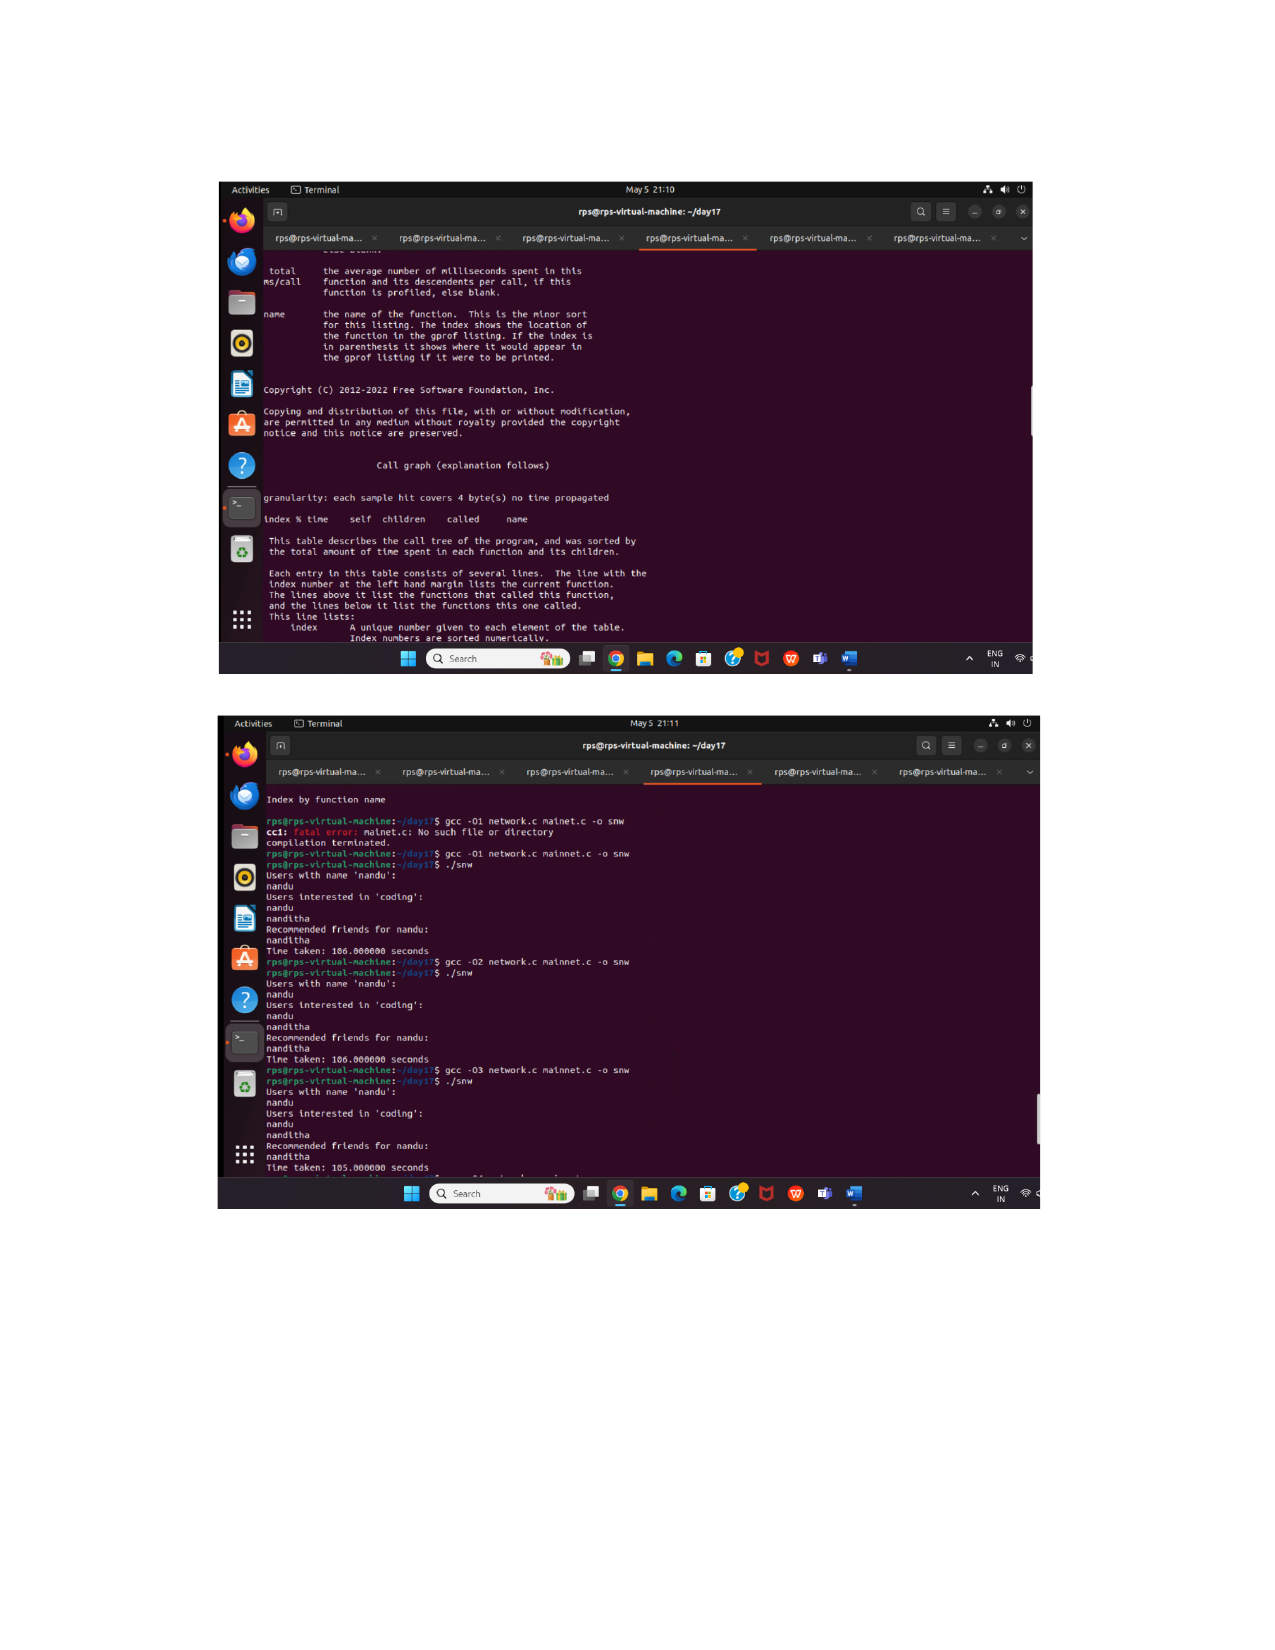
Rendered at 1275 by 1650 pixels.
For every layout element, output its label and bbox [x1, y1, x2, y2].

picture [217, 714, 1041, 1209]
picture [218, 175, 1033, 674]
